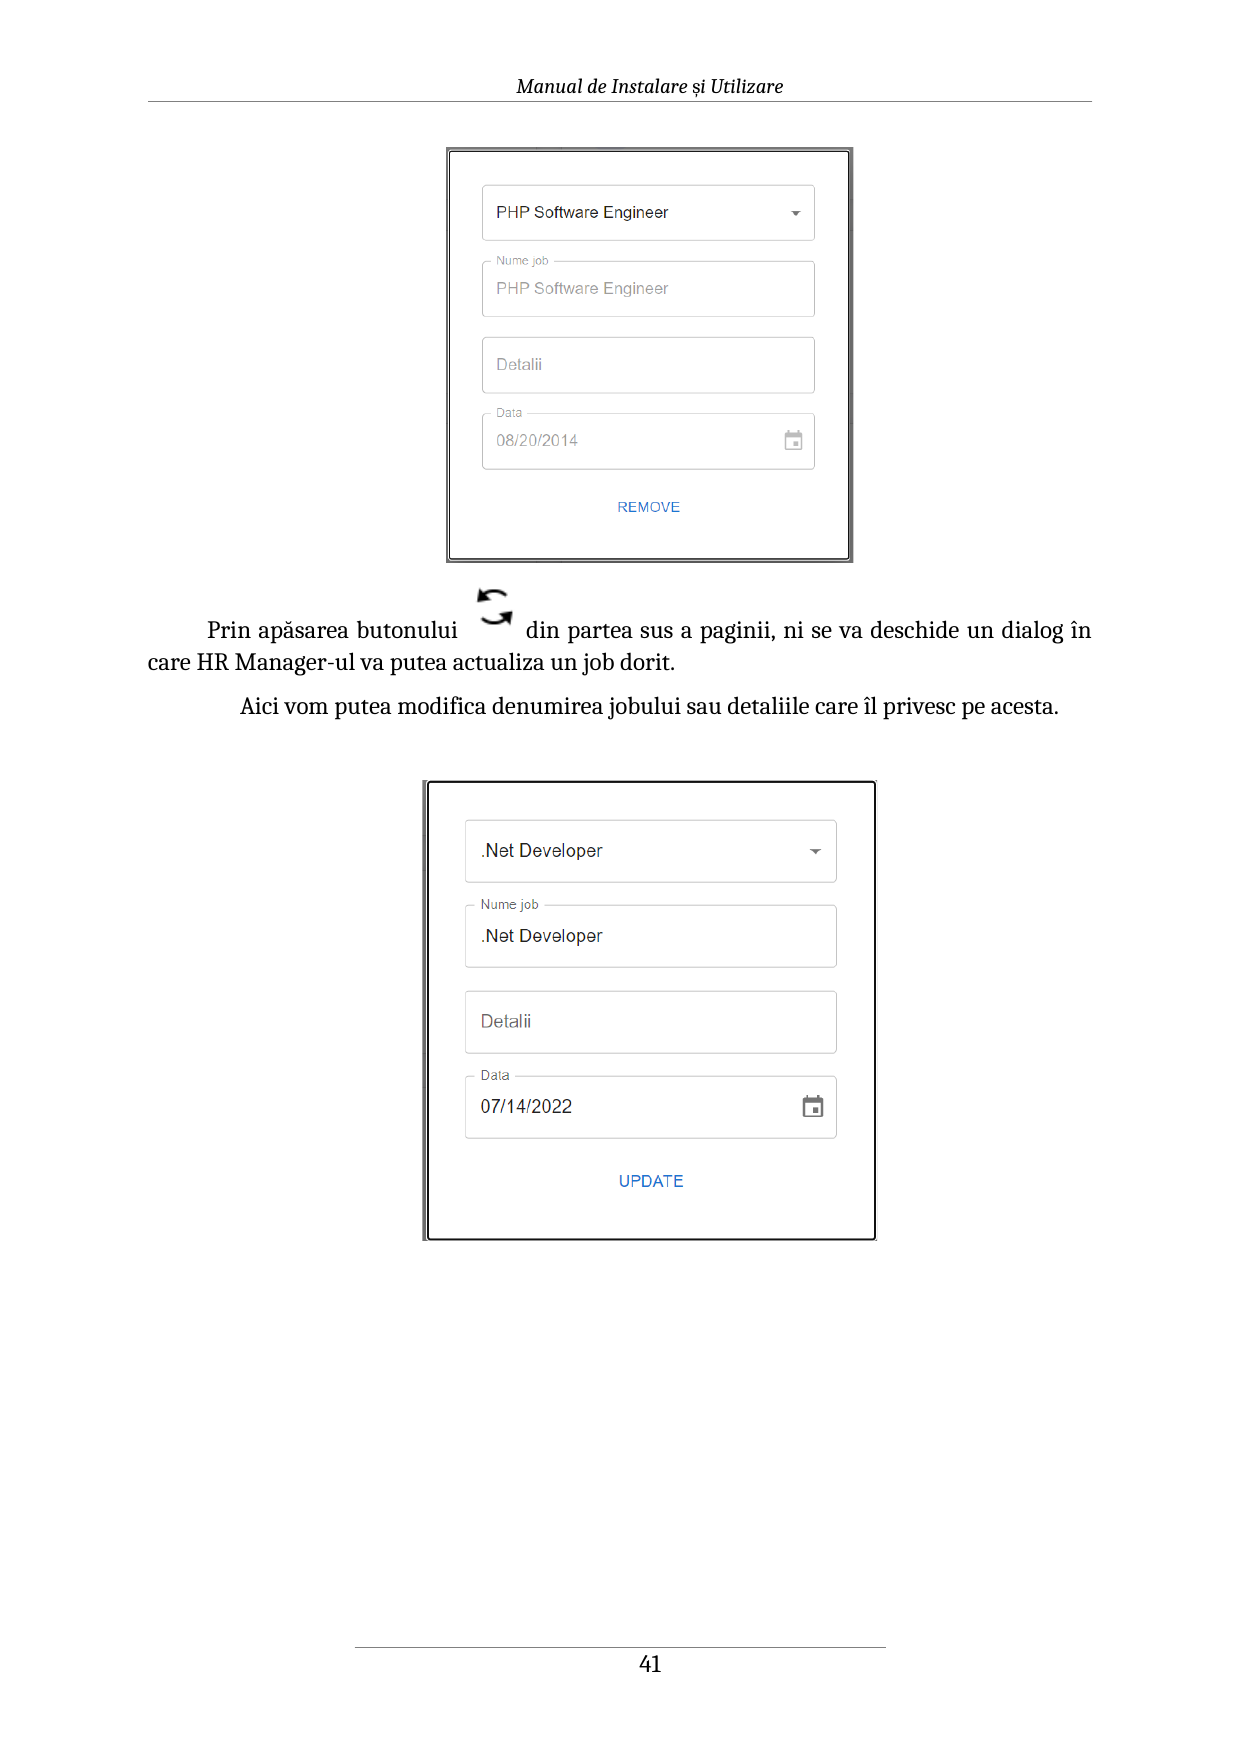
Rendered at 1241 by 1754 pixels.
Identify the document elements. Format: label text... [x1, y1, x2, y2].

picture [446, 147, 854, 563]
text Aici vom putea modifica denumirea jobului sau detaliile care îl privesc pe acesta. [148, 692, 1092, 721]
picture [465, 577, 519, 639]
picture [422, 780, 878, 1241]
text Prin apăsarea butonului din partea sus a paginii, ni se va deschide un dialog în care HR Manager-ul va putea actualiza un job dorit. [148, 578, 1092, 676]
